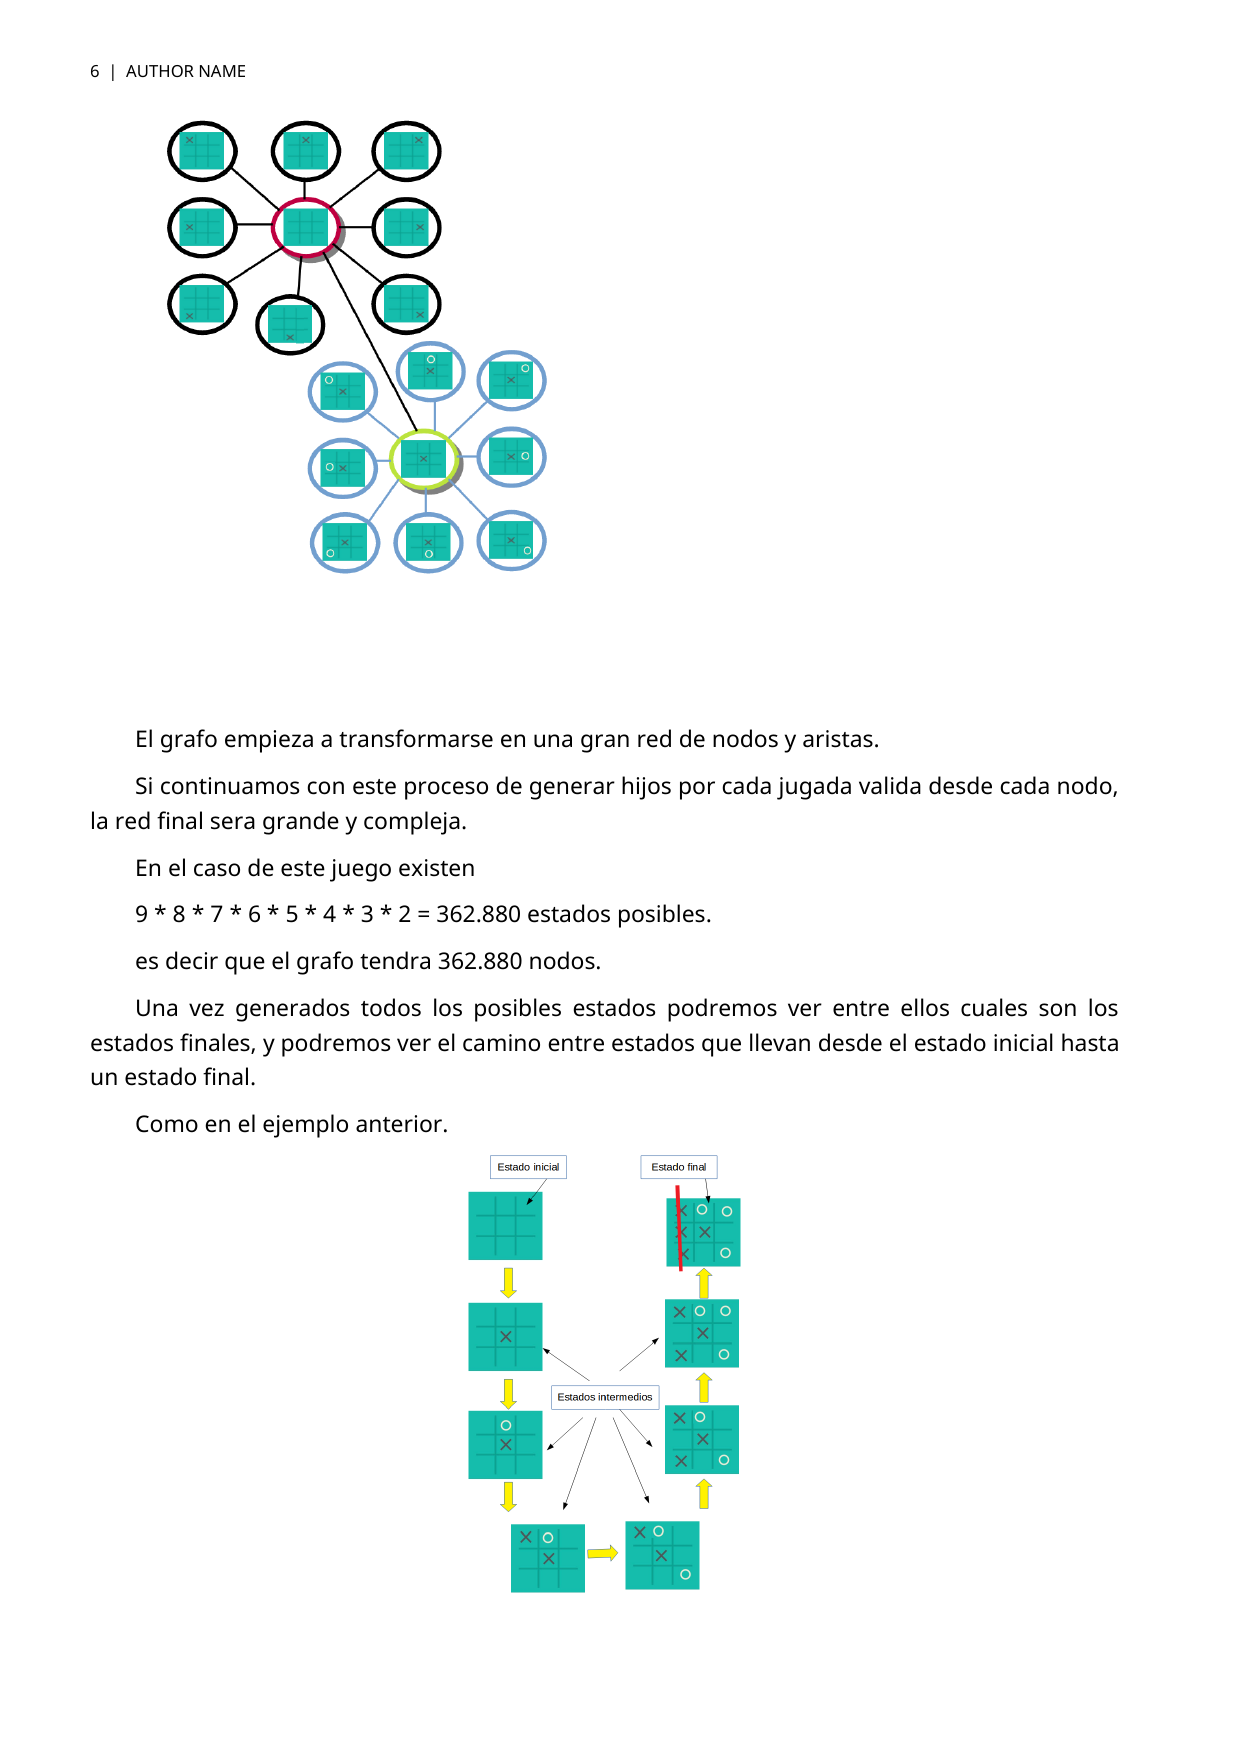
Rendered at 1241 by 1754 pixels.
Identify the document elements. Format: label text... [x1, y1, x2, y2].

text es decir que el grafo tendra 362.880 nodos. [90, 945, 1120, 976]
text En el caso de este juego existen [90, 851, 1120, 883]
text Una vez generados todos los posibles estados podremos ver entre ellos cuales son los estados finales, y podremos ver el camino entre estados que llevan desde el estado inicial hasta un estado final. [90, 992, 1120, 1092]
text El grafo empieza a transformarse en una gran red de nodos y aristas. [90, 723, 1120, 754]
picture [160, 114, 560, 588]
text Si continuamos con este proceso de generar hijos por cada jugada valida desde cada nodo, la red final sera grande y compleja. [90, 770, 1120, 836]
picture [462, 1154, 748, 1597]
text 9 * 8 * 7 * 6 * 5 * 4 * 3 * 2 = 362.880 estados posibles. [90, 898, 1120, 929]
text Como en el ejemplo anterior. [90, 1108, 1120, 1139]
